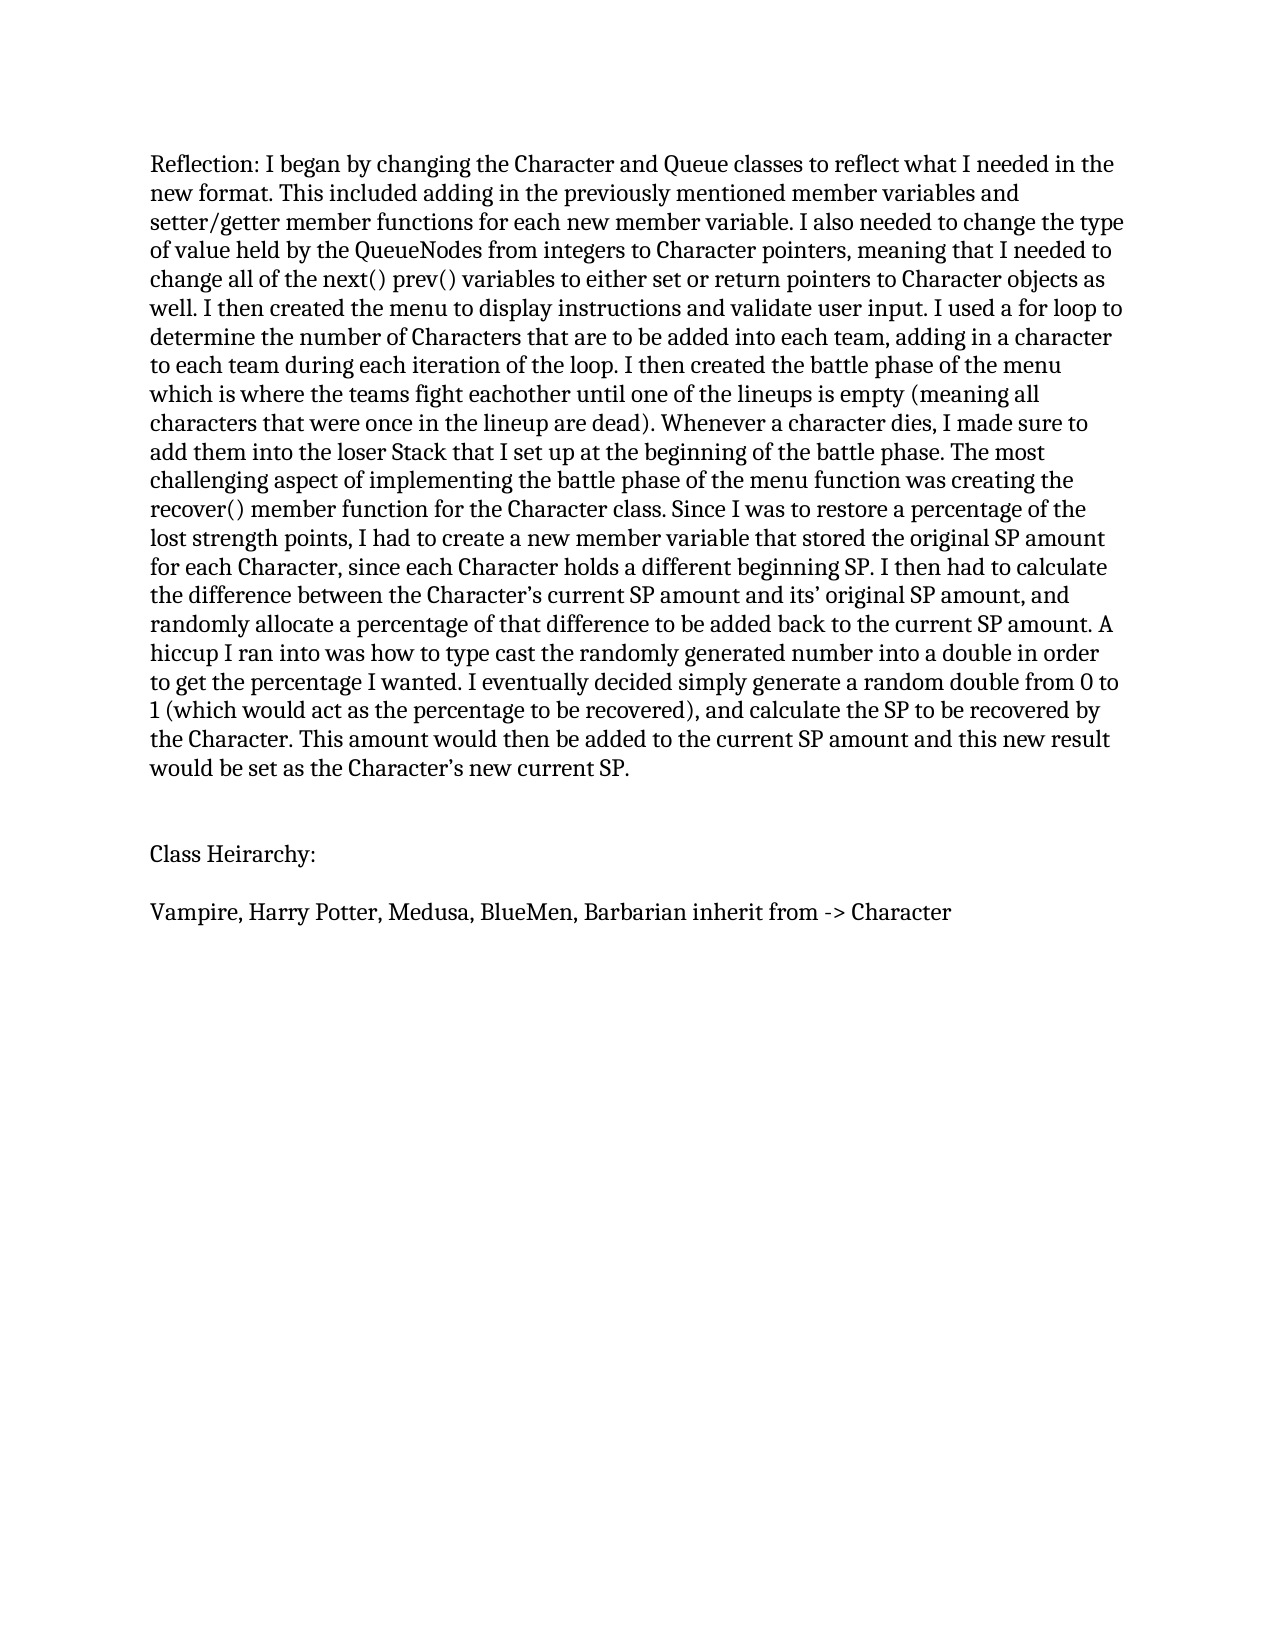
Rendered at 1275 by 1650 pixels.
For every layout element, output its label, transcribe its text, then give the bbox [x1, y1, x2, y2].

text Vampire, Harry Potter, Medusa, BlueMen, Barbarian inherit from -> Character [150, 897, 1125, 926]
text Reflection: I began by changing the Character and Queue classes to reflect what I needed in the new format. This included adding in the previously mentioned member variables and setter/getter member functions for each new member variable. I also needed to change the type of value held by the QueueNodes from integers to Character pointers, meaning that I needed to change all of the next() prev() variables to either set or return pointers to Character objects as well. I then created the menu to display instructions and validate user input. I used a for loop to determine the number of Characters that are to be added into each team, adding in a character to each team during each iteration of the loop. I then created the battle phase of the menu which is where the teams fight eachother until one of the lineups is empty (meaning all characters that were once in the lineup are dead). Whenever a character dies, I made sure to add them into the loser Stack that I set up at the beginning of the battle phase. The most challenging aspect of implementing the battle phase of the menu function was creating the recover() member function for the Character class. Since I was to restore a percentage of the lost strength points, I had to create a new member variable that stored the original SP amount for each Character, since each Character holds a different beginning SP. I then had to calculate the difference between the Character’s current SP amount and its’ original SP amount, and randomly allocate a percentage of that difference to be added back to the current SP amount. A hiccup I ran into was how to type cast the randomly generated number into a double in order to get the percentage I wanted. I eventually decided simply generate a random double from 0 to 1 (which would act as the percentage to be recovered), and calculate the SP to be recovered by the Character. This amount would then be added to the current SP amount and this new result would be set as the Character’s new current SP. [150, 150, 1125, 782]
text Class Heirarchy: [150, 840, 1125, 869]
